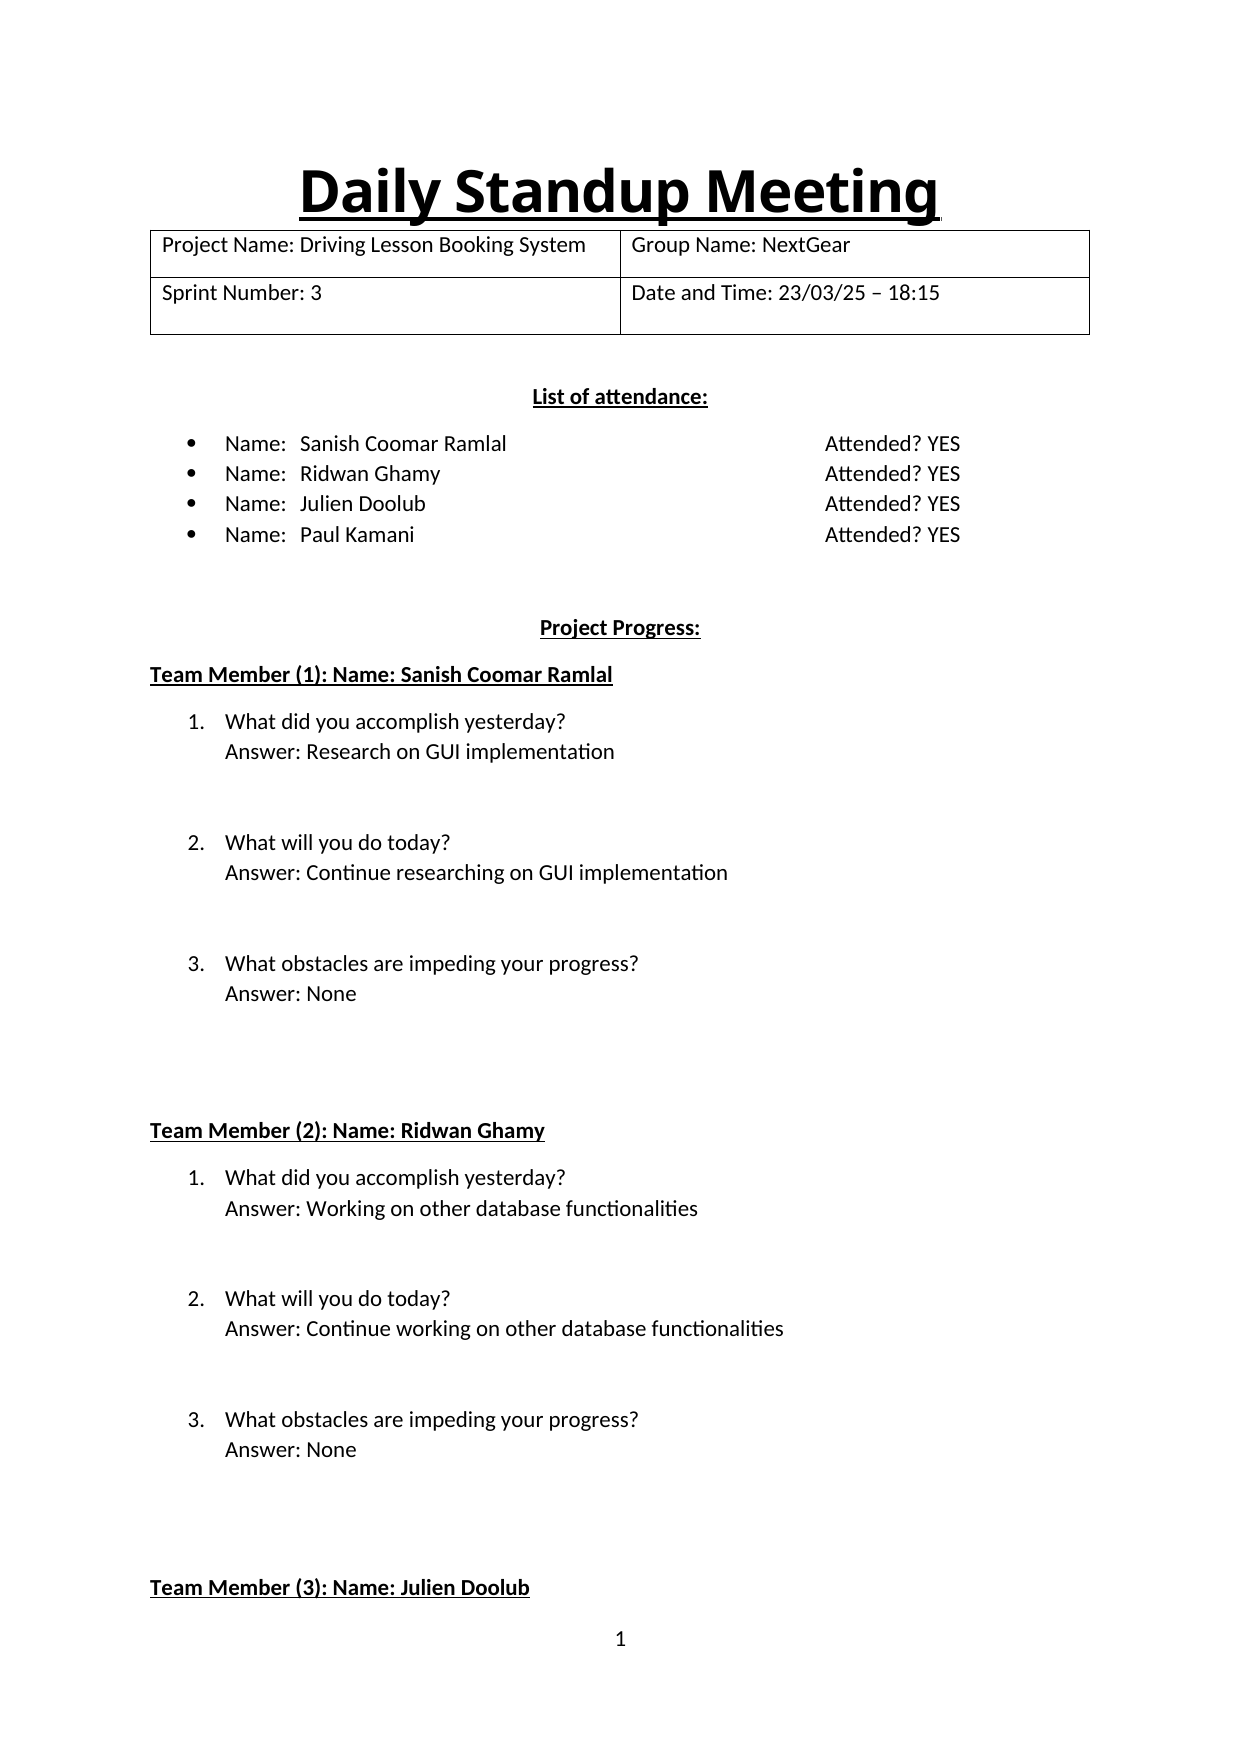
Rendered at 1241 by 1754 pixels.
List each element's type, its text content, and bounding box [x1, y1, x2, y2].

list What will you do today? [187, 1284, 1090, 1312]
text Project Progress: [150, 613, 1090, 642]
list What will you do today? [187, 828, 1090, 856]
list Answer: Research on GUI implementation [225, 737, 1090, 766]
table_header Project Name: Driving Lesson Booking System [151, 231, 620, 277]
list Name: Ridwan Ghamy Attended? YES [187, 459, 1090, 487]
list Name: Paul Kamani Attended? YES [187, 520, 1090, 548]
list What did you accomplish yesterday? [187, 707, 1090, 735]
list Answer: Working on other database functionalities [225, 1194, 1090, 1222]
list What obstacles are impeding your progress? [187, 949, 1090, 977]
table_cell Date and Time: 23/03/25 – 18:15 [621, 278, 1089, 334]
text Team Member (2): Name: Ridwan Ghamy [150, 1117, 1090, 1145]
list Answer: None [225, 979, 1090, 1007]
list What did you accomplish yesterday? [187, 1163, 1090, 1192]
text Team Member (3): Name: Julien Doolub [150, 1573, 1090, 1601]
list What obstacles are impeding your progress? [187, 1405, 1090, 1433]
list Name: Sanish Coomar Ramlal Attended? YES [187, 429, 1090, 457]
list Answer: None [225, 1435, 1090, 1463]
list Name: Julien Doolub Attended? YES [187, 489, 1090, 518]
text Team Member (1): Name: Sanish Coomar Ramlal [150, 660, 1090, 688]
list Answer: Continue researching on GUI implementation [225, 858, 1090, 886]
table_header Group Name: NextGear [621, 231, 1089, 277]
text List of attendance: [150, 382, 1090, 410]
table_cell Sprint Number: 3 [151, 278, 620, 334]
list Answer: Continue working on other database functionalities [225, 1314, 1090, 1343]
title Daily Standup Meeting [150, 150, 1090, 229]
